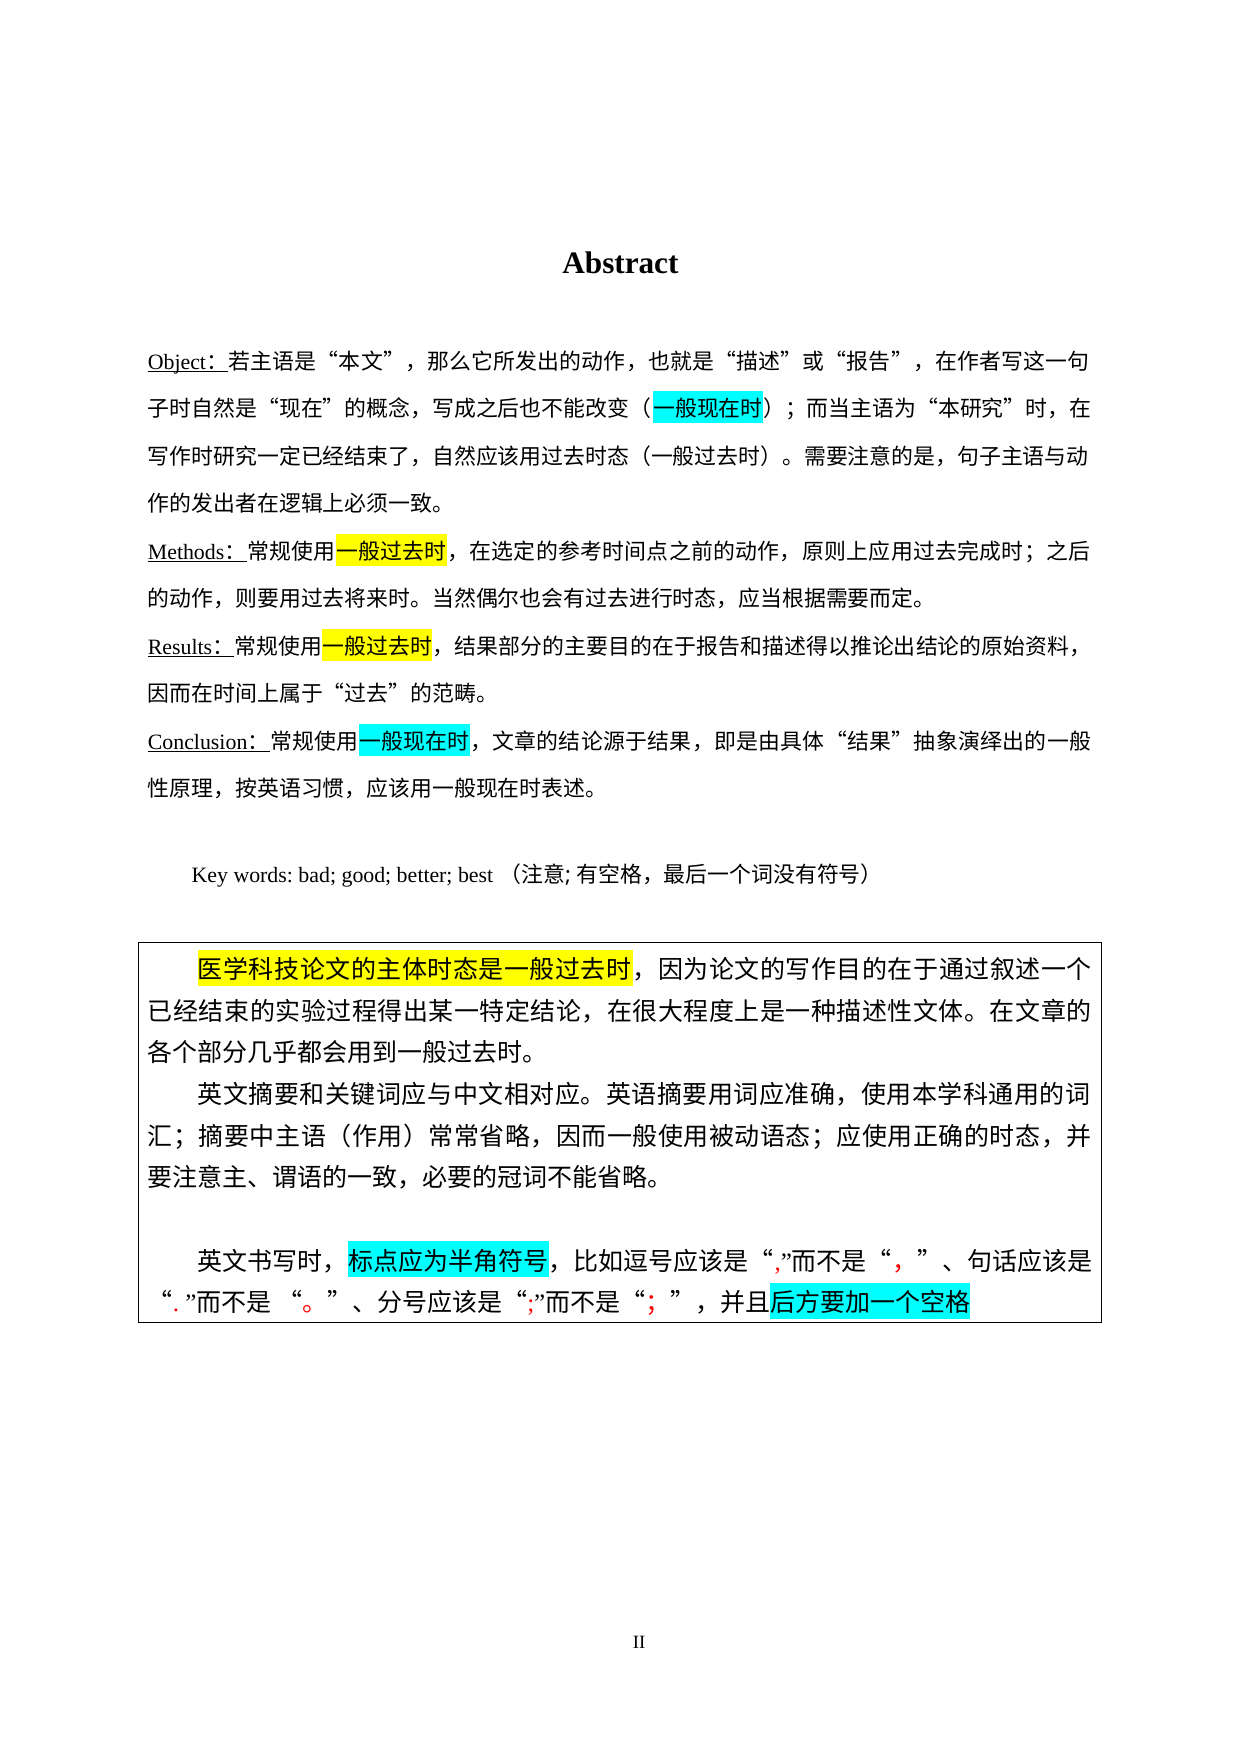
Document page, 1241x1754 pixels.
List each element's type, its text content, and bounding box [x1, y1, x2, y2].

text Methods：常规使用一般过去时，在选定的参考时间点之前的动作，原则上应用过去完成时；之后的动作，则要用过去将来时。当然偶尔也会有过去进行时态，应当根据需要而定。 [148, 534, 1092, 613]
text Results：常规使用一般过去时，结果部分的主要目的在于报告和描述得以推论出结论的原始资料，因而在时间上属于“过去”的范畴。 [148, 629, 1092, 708]
text 医学科技论文的主体时态是一般过去时，因为论文的写作目的在于通过叙述一个已经结束的实验过程得出某一特定结论，在很大程度上是一种描述性文体。在文章的各个部分几乎都会用到一般过去时。 [139, 943, 1101, 1070]
text 英文书写时，标点应为半角符号，比如逗号应该是“,”而不是“，”、句话应该是“. ”而不是 “。”、分号应该是“;”而不是“；”，并且后方要加一个空格 [139, 1234, 1101, 1322]
text Conclusion：常规使用一般现在时，文章的结论源于结果，即是由具体“结果”抽象演绎出的一般性原理，按英语习惯，应该用一般现在时表述。 [148, 724, 1092, 803]
text Key words: bad; good; better; best （注意; 有空格，最后一个词没有符号） [148, 857, 1092, 888]
subtitle Abstract [148, 240, 1092, 281]
text Object：若主语是“本文”，那么它所发出的动作，也就是“描述”或“报告”，在作者写这一句子时自然是“现在”的概念，写成之后也不能改变（一般现在时）；而当主语为“本研究”时，在写作时研究一定已经结束了，自然应该用过去时态（一般过去时）。需要注意的是，句子主语与动作的发出者在逻辑上必须一致。 [148, 344, 1092, 518]
text 英文摘要和关键词应与中文相对应。英语摘要用词应准确，使用本学科通用的词汇；摘要中主语（作用）常常省略，因而一般使用被动语态；应使用正确的时态，并要注意主、谓语的一致，必要的冠词不能省略。 [148, 1070, 1092, 1195]
